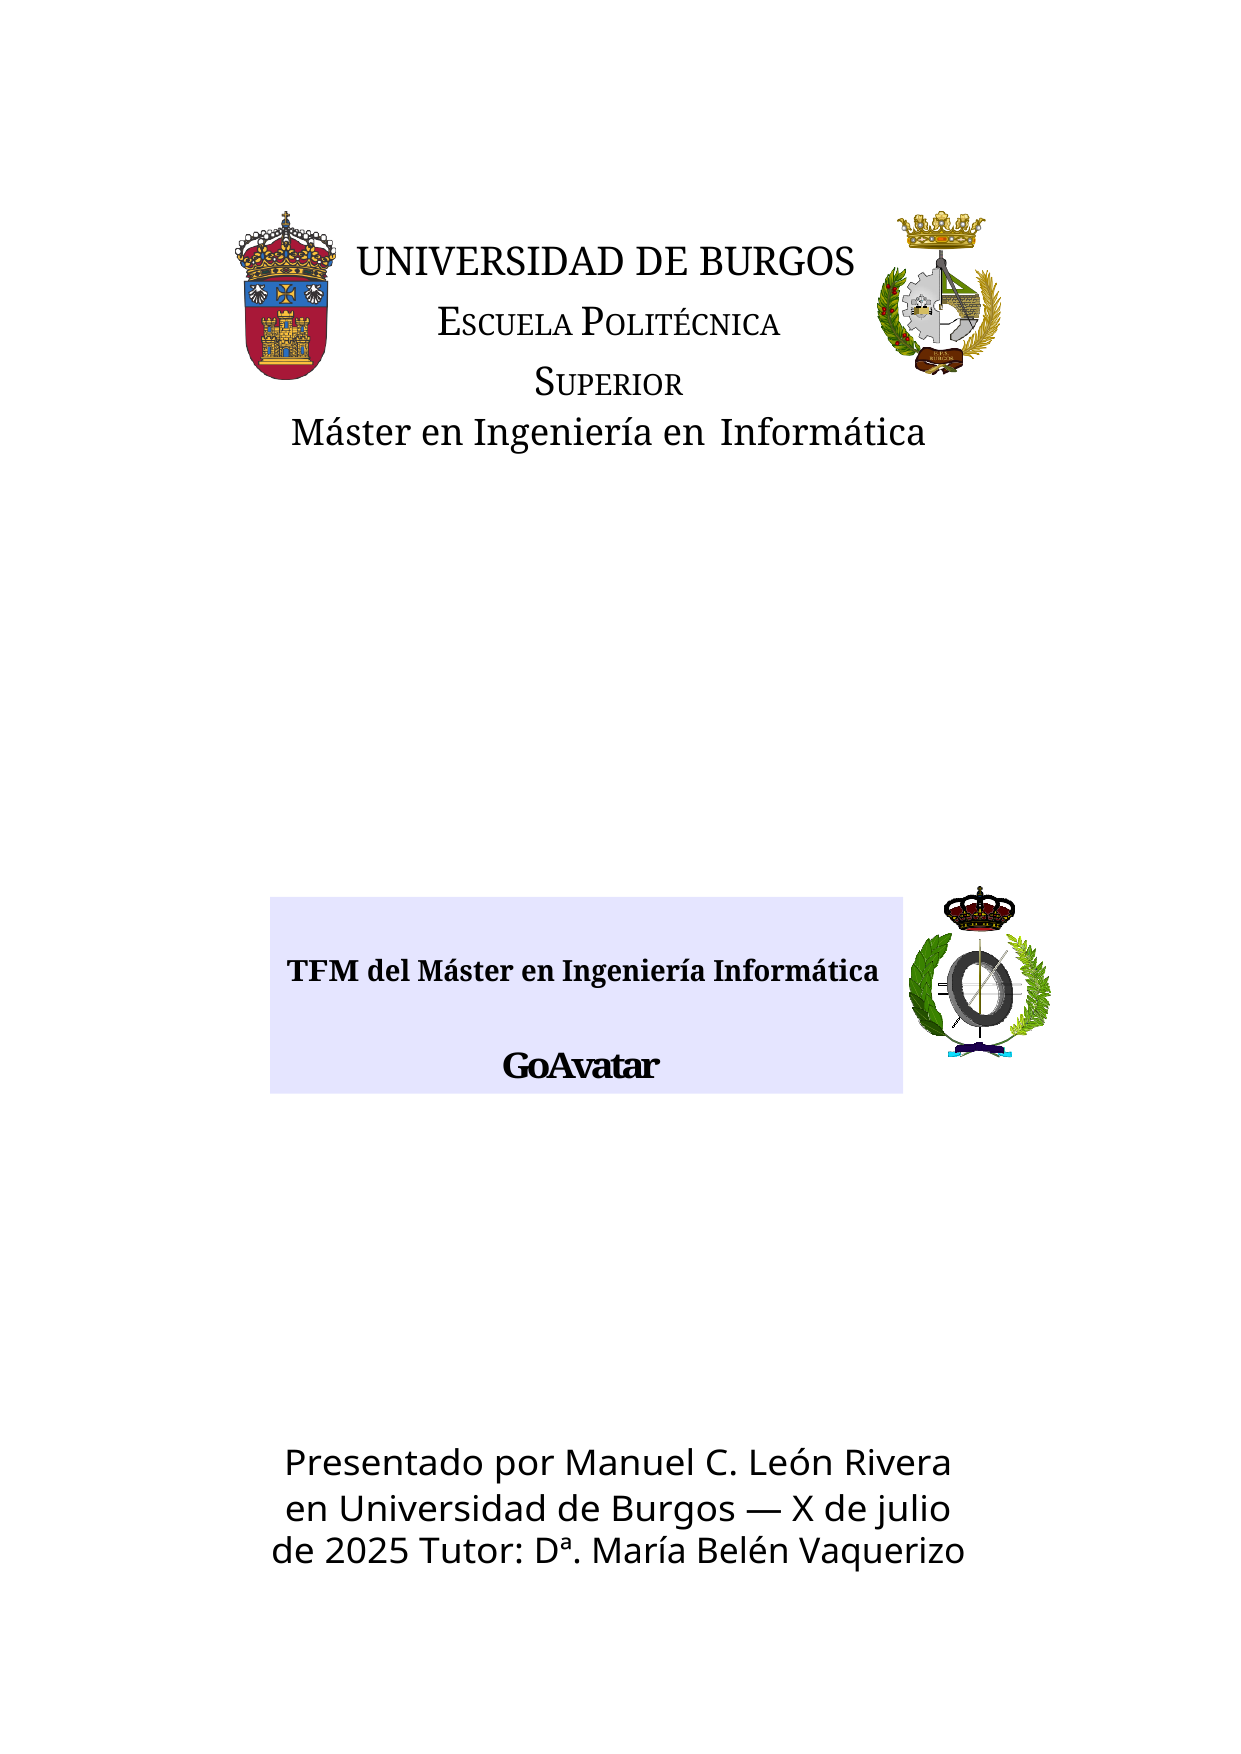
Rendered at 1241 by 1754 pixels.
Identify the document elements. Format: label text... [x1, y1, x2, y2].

text Presentado por Manuel C. León Rivera [264, 1437, 973, 1485]
picture [909, 996, 936, 1036]
picture [921, 1021, 943, 1033]
picture [927, 936, 1011, 1028]
picture [982, 1045, 1003, 1052]
picture [877, 211, 1001, 375]
picture [986, 949, 1031, 983]
picture [981, 1051, 1010, 1057]
picture [933, 955, 938, 966]
picture [1020, 969, 1034, 986]
picture [1037, 965, 1051, 992]
picture [956, 1045, 975, 1051]
picture [915, 1011, 925, 1020]
picture [970, 995, 979, 1012]
picture [944, 886, 1015, 931]
picture [987, 1044, 1012, 1053]
text Máster en Ingeniería en Informática [244, 413, 973, 453]
picture [1025, 981, 1051, 1011]
picture [1024, 945, 1029, 956]
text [264, 1486, 973, 1574]
picture [1007, 943, 1023, 952]
picture [949, 1051, 978, 1056]
picture [990, 996, 1048, 1035]
picture [1033, 961, 1042, 971]
picture [1030, 951, 1036, 963]
picture [235, 211, 336, 380]
picture [962, 986, 979, 993]
picture [939, 935, 948, 942]
text UNIVERSIDAD DE BURGOS ESCUELA POLITÉCNICA SUPERIOR [351, 233, 861, 407]
picture [1006, 935, 1024, 948]
picture [981, 950, 1006, 983]
picture [909, 933, 950, 1034]
picture [948, 1043, 975, 1051]
picture [921, 1023, 942, 1035]
picture [964, 995, 974, 1003]
picture [981, 986, 1011, 993]
